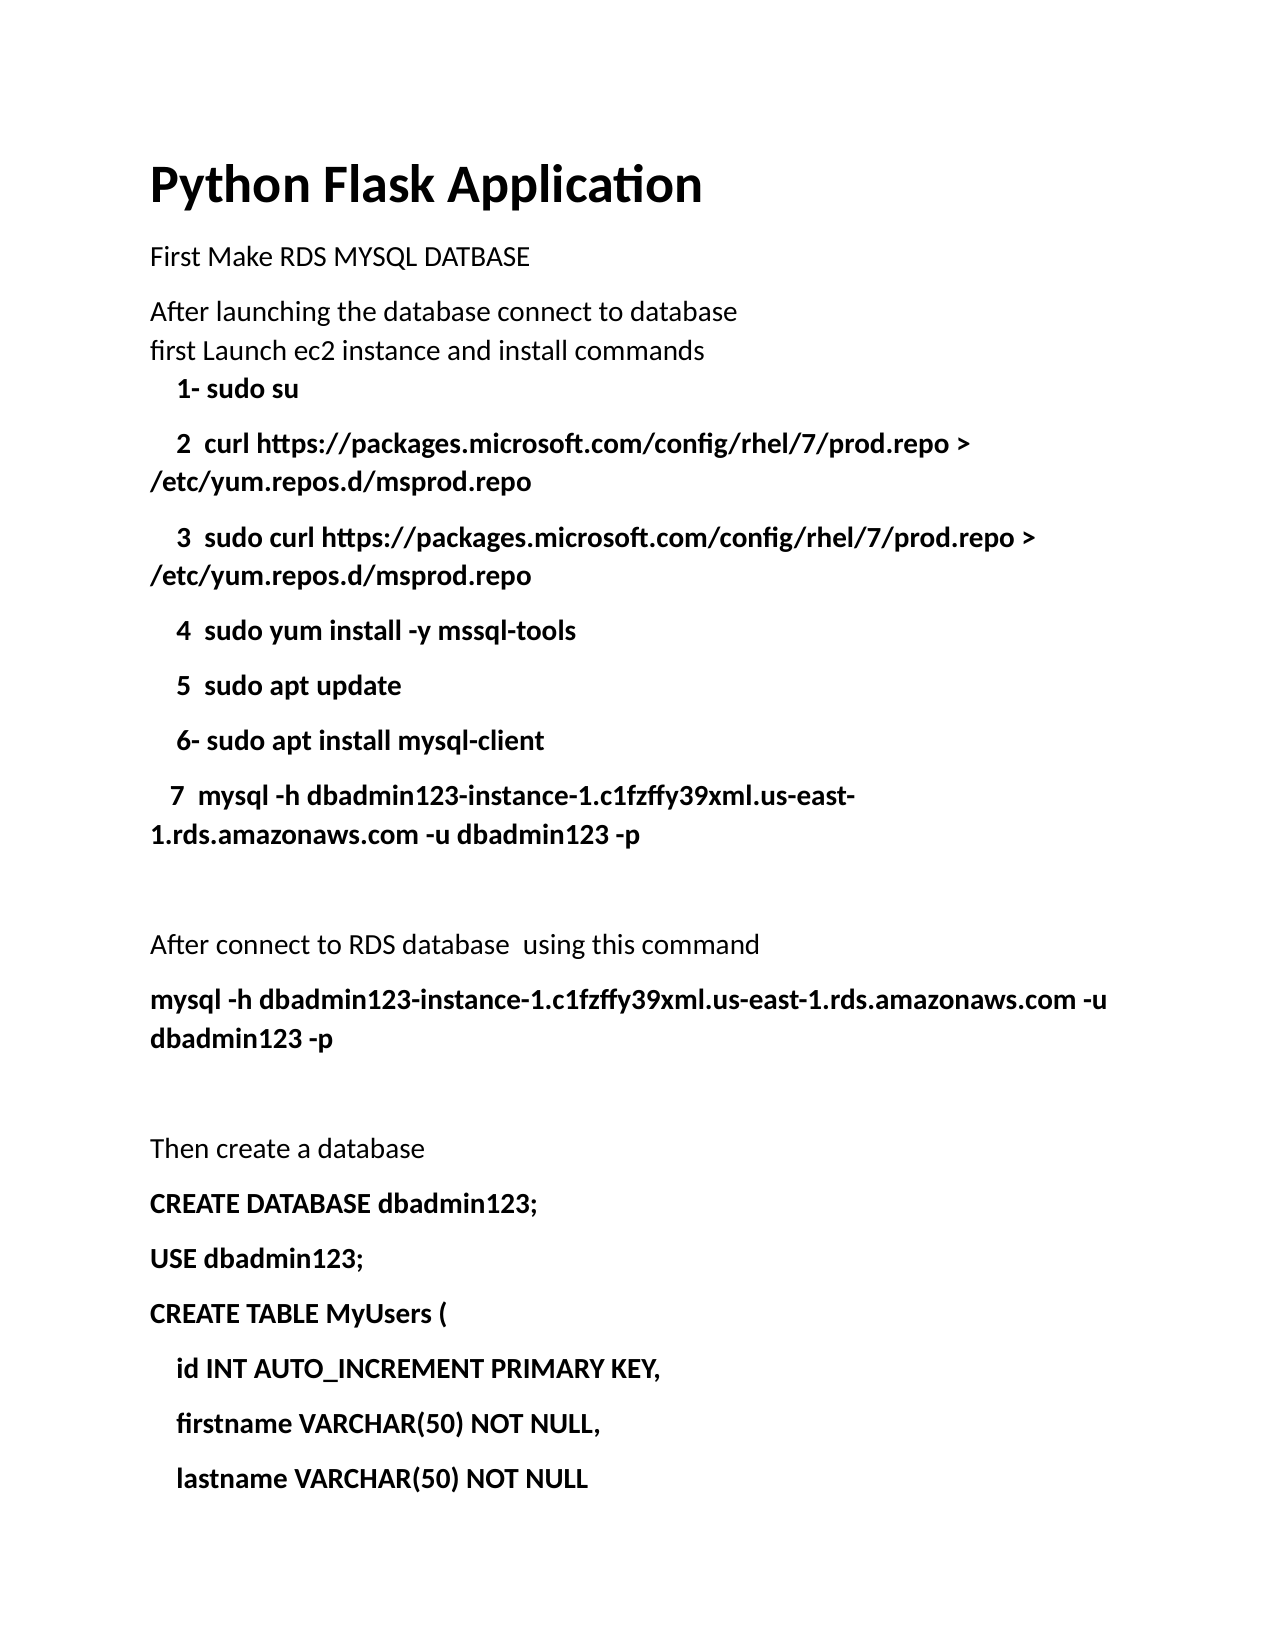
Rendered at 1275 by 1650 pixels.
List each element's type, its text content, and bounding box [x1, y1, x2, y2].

text 2 curl https://packages.microsoft.com/config/rhel/7/prod.repo > /etc/yum.repos.d/msprod.repo [150, 425, 1125, 499]
text USE dbadmin123; [150, 1240, 1125, 1276]
text id INT AUTO_INCREMENT PRIMARY KEY, [150, 1350, 1125, 1386]
text lastname VARCHAR(50) NOT NULL [150, 1461, 1125, 1496]
text 7 mysql -h dbadmin123-instance-1.c1fzffy39xml.us-east-1.rds.amazonaws.com -u dbadmin123 -p [150, 777, 1125, 852]
text 6- sudo apt install mysql-client [150, 722, 1125, 758]
text firstname VARCHAR(50) NOT NULL, [150, 1405, 1125, 1441]
text CREATE TABLE MyUsers ( [150, 1295, 1125, 1331]
text 5 sudo apt update [150, 667, 1125, 703]
text After connect to RDS database using this command [150, 926, 1125, 962]
text 4 sudo yum install -y mssql-tools [150, 612, 1125, 648]
text Then create a database [150, 1130, 1125, 1166]
text After launching the database connect to database first Launch ec2 instance and install commands 1- sudo su [150, 293, 1125, 406]
text 3 sudo curl https://packages.microsoft.com/config/rhel/7/prod.repo > /etc/yum.repos.d/msprod.repo [150, 519, 1125, 593]
text CREATE DATABASE dbadmin123; [150, 1185, 1125, 1221]
text First Make RDS MYSQL DATBASE [150, 238, 1125, 274]
text Python Flask Application [150, 150, 1125, 216]
text mysql -h dbadmin123-instance-1.c1fzffy39xml.us-east-1.rds.amazonaws.com -u dbadmin123 -p [150, 981, 1125, 1055]
